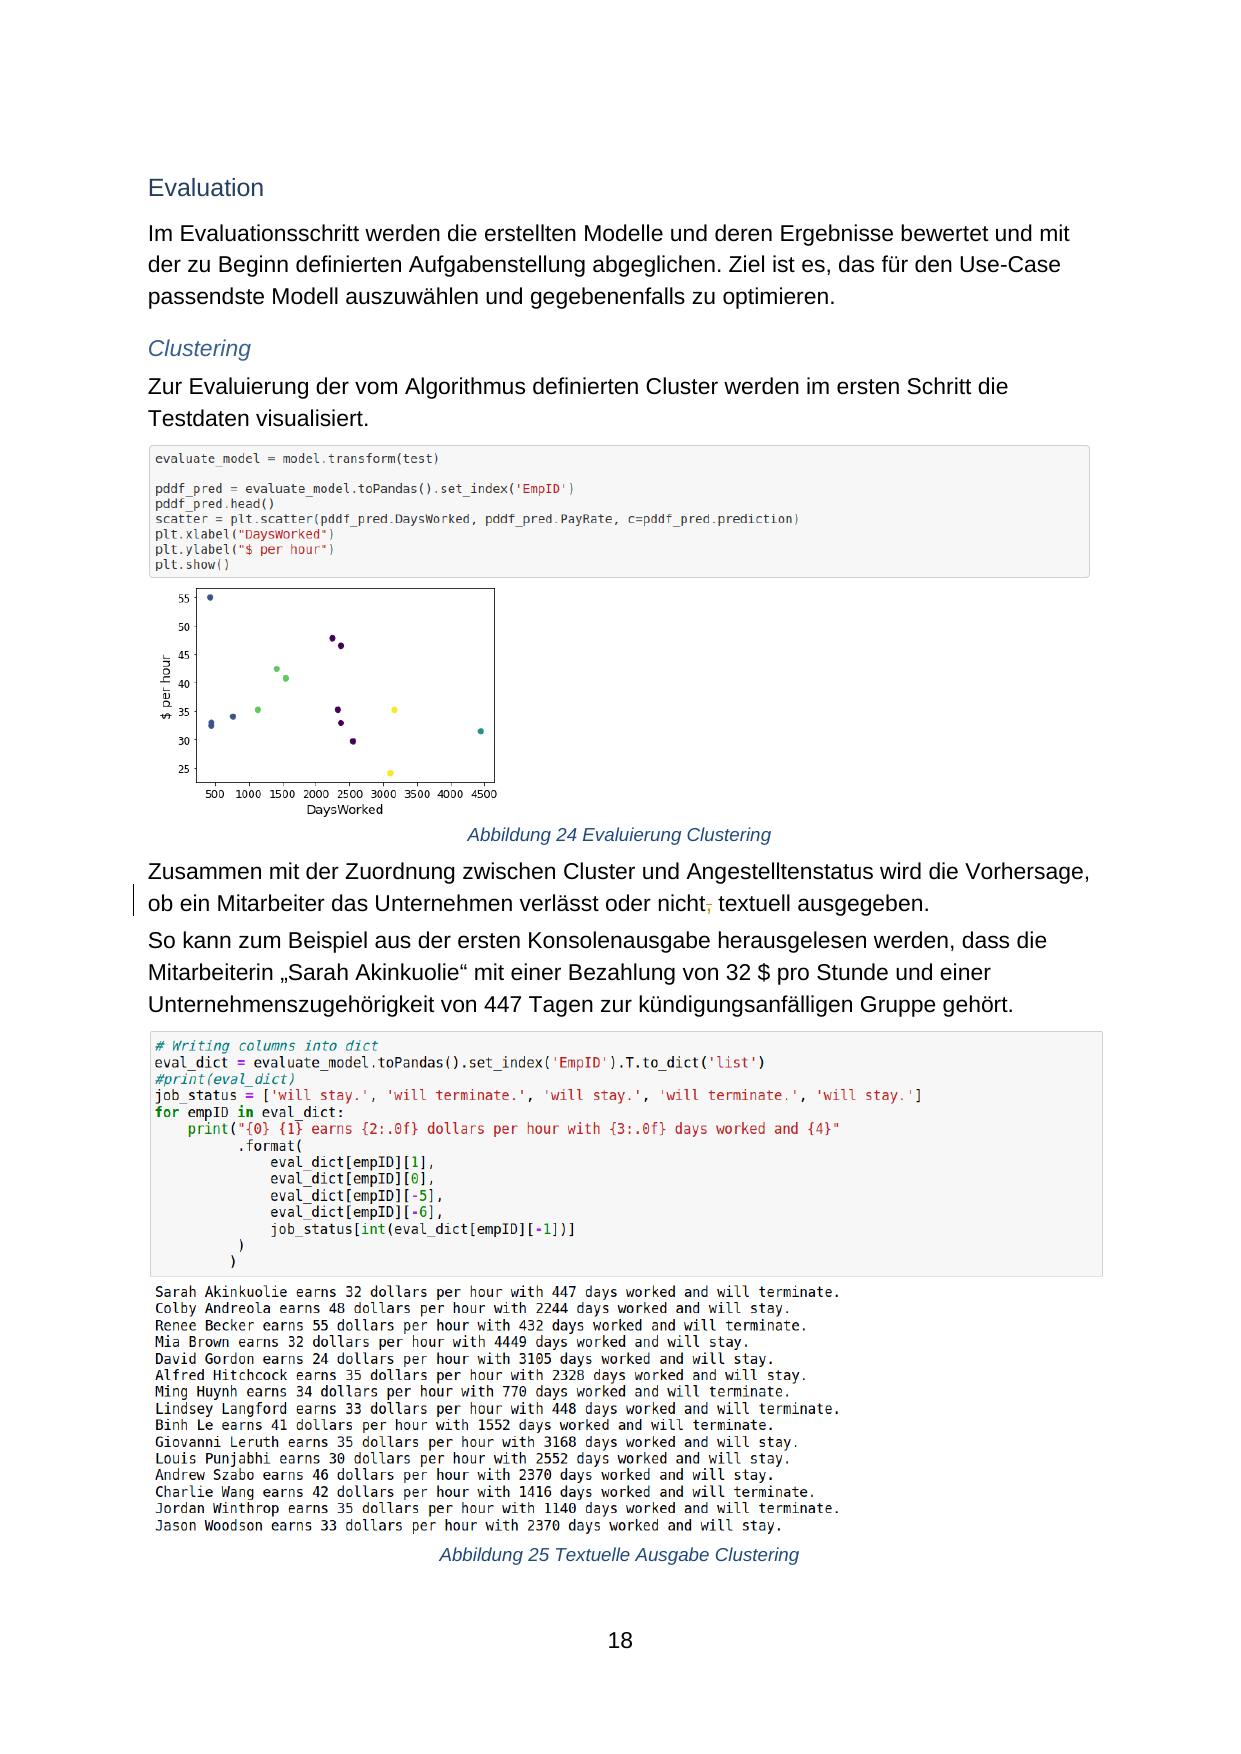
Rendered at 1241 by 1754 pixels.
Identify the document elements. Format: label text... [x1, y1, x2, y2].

text Zusammen mit der Zuordnung zwischen Cluster und Angestelltenstatus wird die Vorhersage, ob ein Mitarbeiter das Unternehmen verlässt oder nicht textuell ausgegeben. [148, 858, 1093, 916]
subtitle Clustering [148, 335, 1093, 361]
picture [147, 442, 1093, 819]
text Zur Evaluierung der vom Algorithmus definierten Cluster werden im ersten Schritt die Testdaten visualisiert. [148, 373, 1093, 431]
text So kann zum Beispiel aus der ersten Konsolenausgabe herausgelesen werden, dass die Mitarbeiterin „Sarah Akinkuolie“ mit einer Bezahlung von 32 $ pro Stunde und einer Unternehmenszugehörigkeit von 447 Tagen zur kündigungsanfälligen Gruppe gehört. [148, 927, 1093, 1017]
subtitle Evaluation [148, 173, 1093, 201]
picture [147, 1028, 1106, 1539]
text Im Evaluationsschritt werden die erstellten Modelle und deren Ergebnisse bewertet und mit der zu Beginn definierten Aufgabenstellung abgeglichen. Ziel ist es, das für den Use-Case passendste Modell auszuwählen und gegebenenfalls zu optimieren. [148, 219, 1093, 309]
